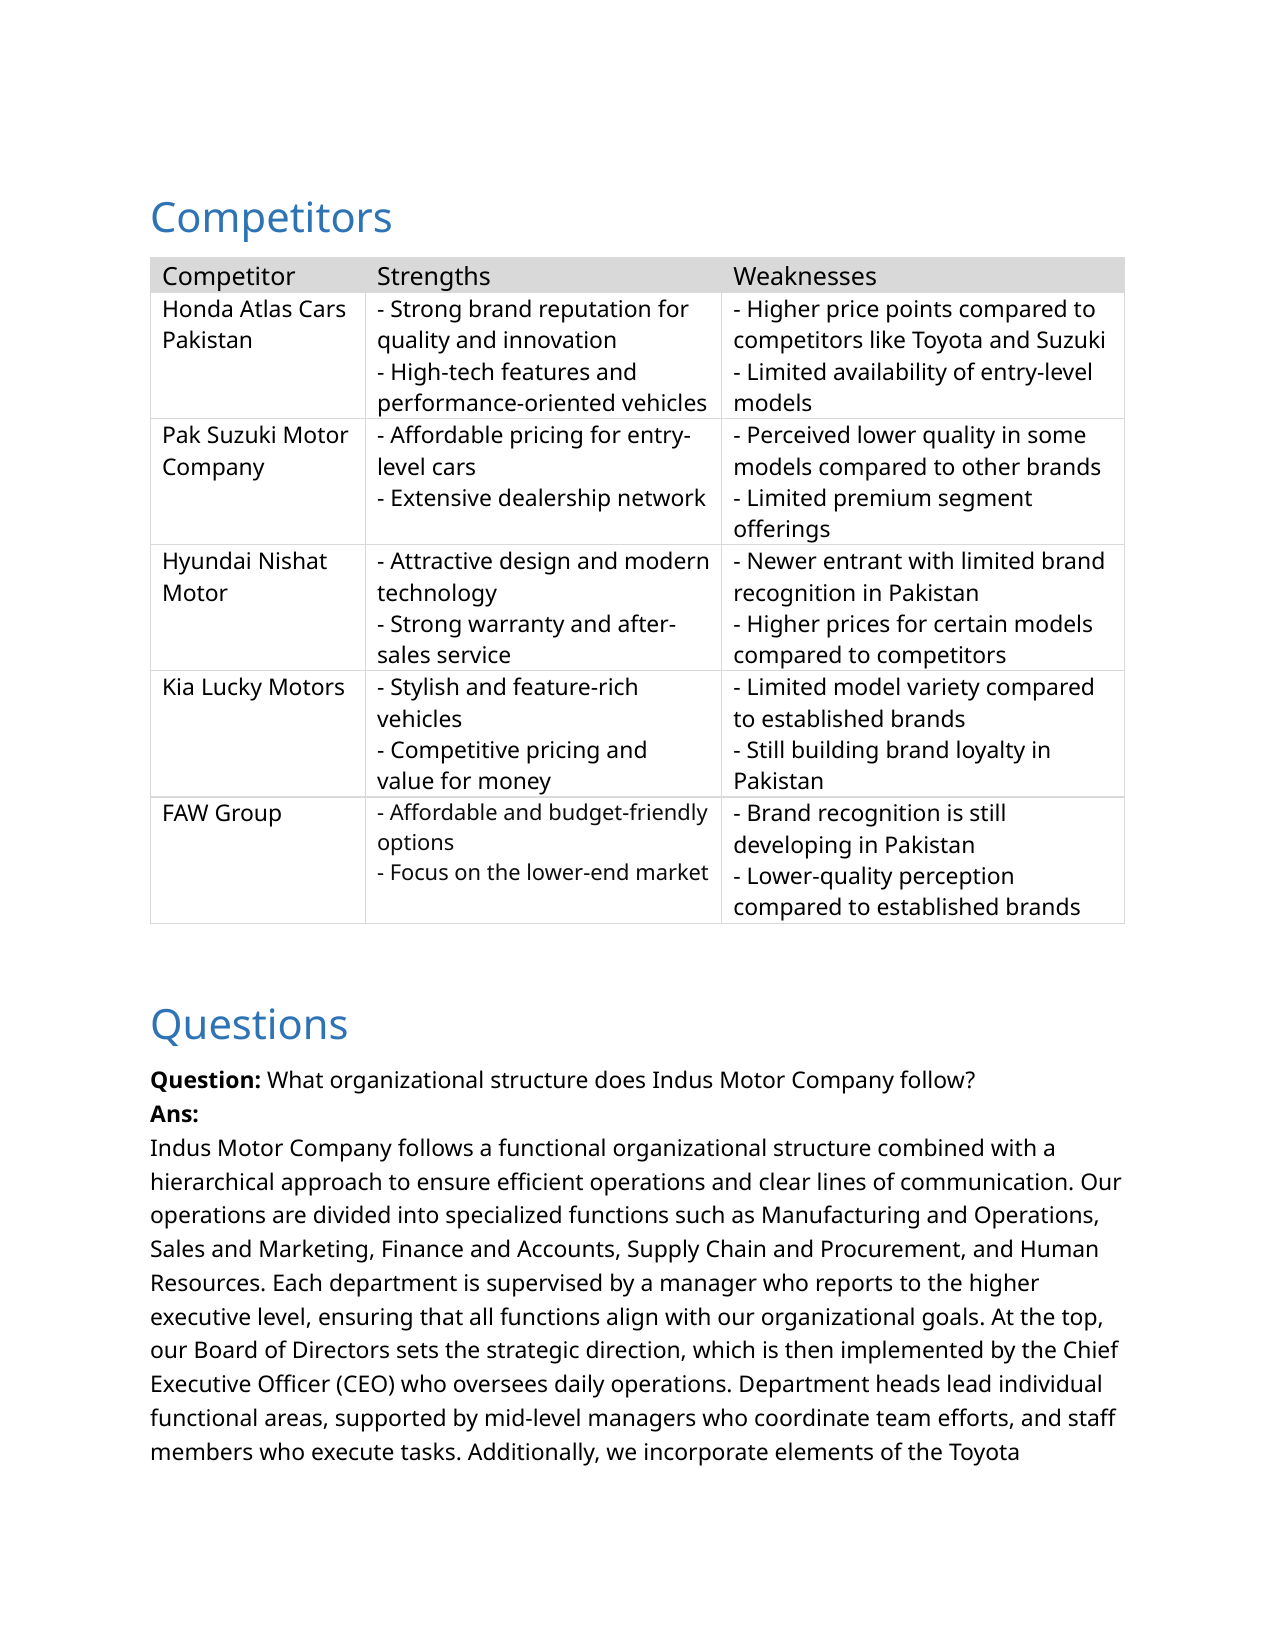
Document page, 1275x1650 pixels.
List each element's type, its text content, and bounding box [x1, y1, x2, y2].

table_cell - Higher price points compared to competitors like Toyota and Suzuki - Limited availability of entry-level models [722, 293, 1124, 418]
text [150, 1132, 1125, 1467]
table_cell - Strong brand reputation for quality and innovation - High-tech features and performance-oriented vehicles [366, 293, 721, 418]
table_cell Hyundai Nishat Motor [151, 545, 365, 670]
text Question: What organizational structure does Indus Motor Company follow? [150, 1064, 1125, 1096]
table_cell Kia Lucky Motors [151, 671, 365, 796]
text Ans: [150, 1098, 1125, 1129]
table_cell - Stylish and feature-rich vehicles - Competitive pricing and value for money [366, 671, 721, 796]
table_header Weaknesses [722, 258, 1124, 292]
table_header Competitor [151, 258, 365, 292]
table_cell - Perceived lower quality in some models compared to other brands - Limited premium segment offerings [722, 419, 1124, 544]
table_cell Pak Suzuki Motor Company [151, 419, 365, 544]
table_cell FAW Group [151, 798, 365, 922]
table_cell - Attractive design and modern technology - Strong warranty and after-sales service [366, 545, 721, 670]
table_cell - Brand recognition is still developing in Pakistan - Lower-quality perception compared to established brands [722, 798, 1124, 922]
subtitle Competitors [150, 187, 1125, 244]
table_cell - Newer entrant with limited brand recognition in Pakistan - Higher prices for certain models compared to competitors [722, 545, 1124, 670]
table_cell Honda Atlas Cars Pakistan [151, 293, 365, 418]
table_cell - Limited model variety compared to established brands - Still building brand loyalty in Pakistan [722, 671, 1124, 796]
table_header Strengths [366, 258, 721, 292]
subtitle Questions [150, 995, 1125, 1051]
table_cell - Affordable pricing for entry-level cars - Extensive dealership network [366, 419, 721, 544]
table_cell - Affordable and budget-friendly options - Focus on the lower-end market [366, 798, 721, 922]
